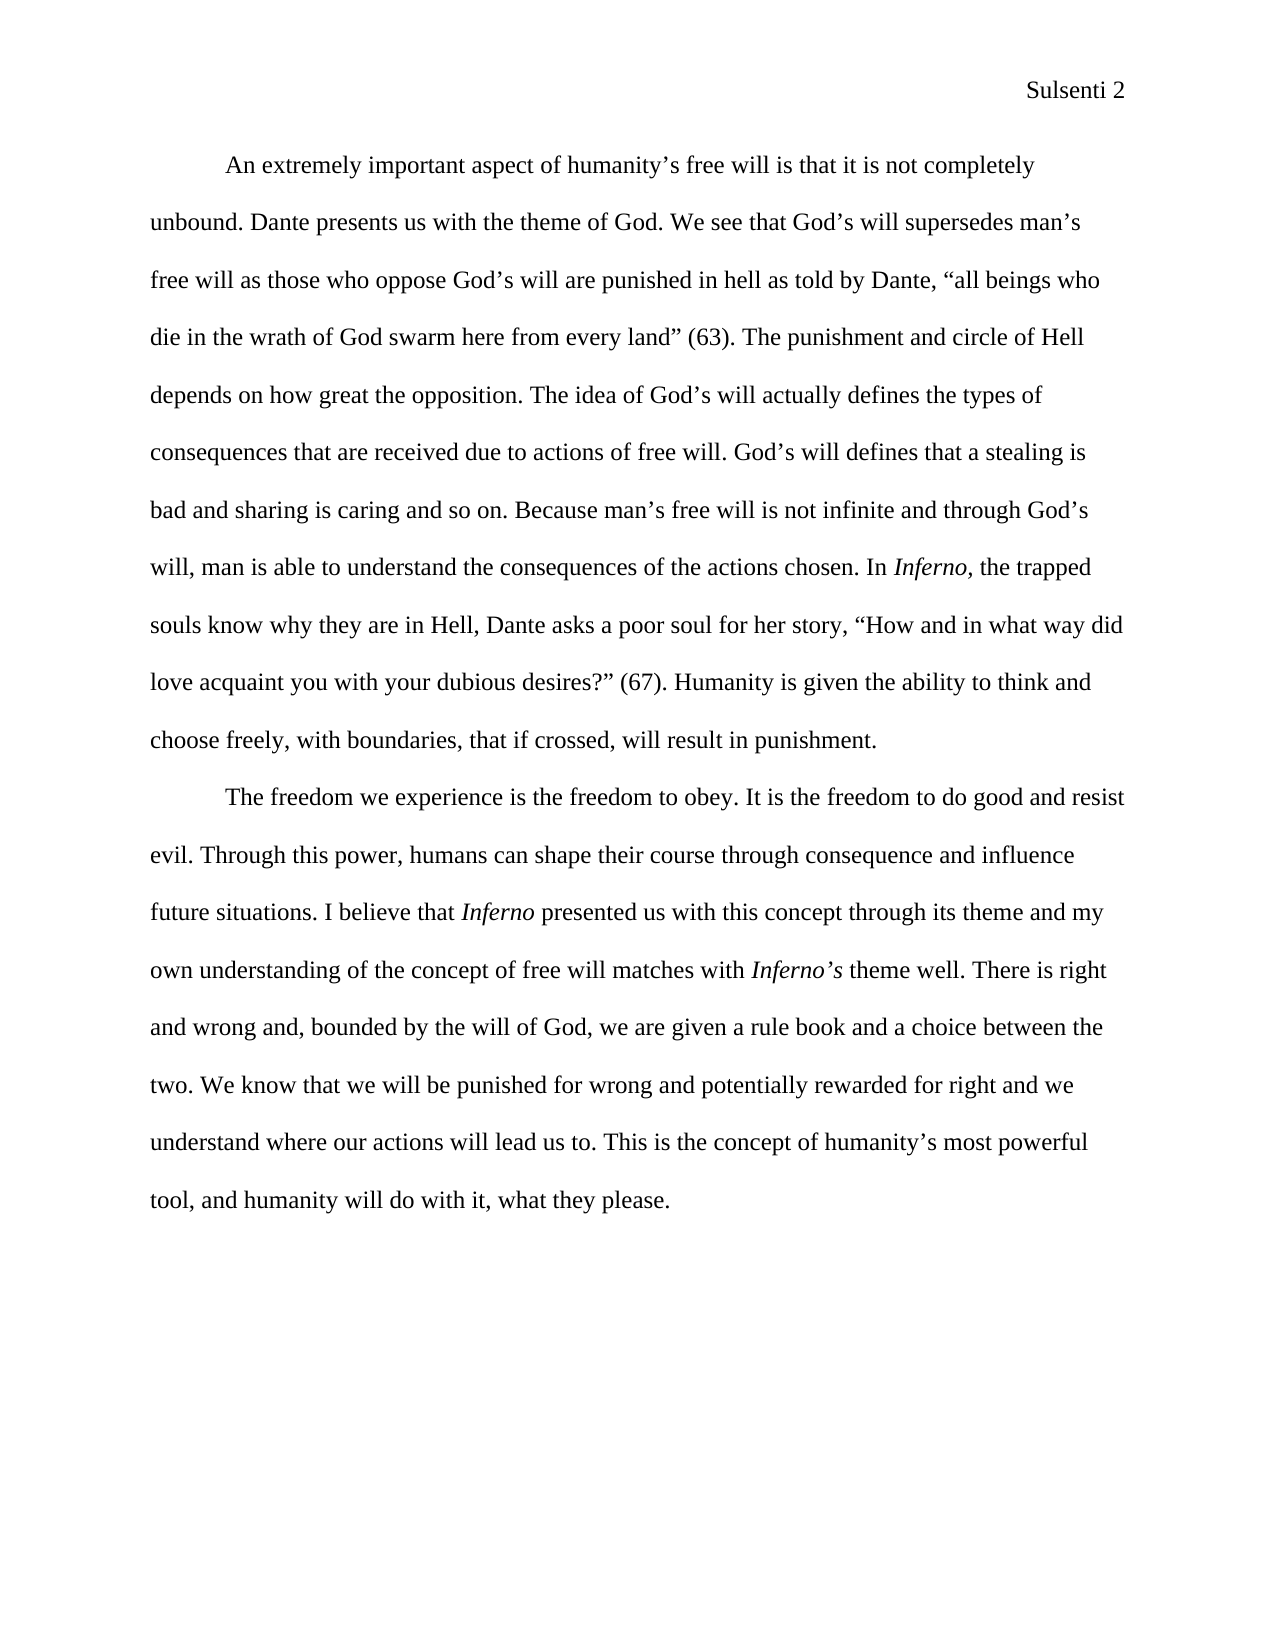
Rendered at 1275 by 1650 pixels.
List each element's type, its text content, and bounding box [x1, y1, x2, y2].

text The freedom we experience is the freedom to obey. It is the freedom to do good and resist evil. Through this power, humans can shape their course through consequence and influence future situations. I believe that Inferno presented us with this concept through its theme and my own understanding of the concept of free will matches with Inferno’s theme well. There is right and wrong and, bounded by the will of God, we are given a rule book and a choice between the two. We know that we will be punished for wrong and potentially rewarded for right and we understand where our actions will lead us to. This is the concept of humanity’s most powerful tool, and humanity will do with it, what they please. [150, 782, 1125, 1214]
text An extremely important aspect of humanity’s free will is that it is not completely unbound. Dante presents us with the theme of God. We see that God’s will supersedes man’s free will as those who oppose God’s will are punished in hell as told by Dante, “all beings who die in the wrath of God swarm here from every land” (63). The punishment and circle of Hell depends on how great the opposition. The idea of God’s will actually defines the types of consequences that are received due to actions of free will. God’s will defines that a stealing is bad and sharing is caring and so on. Because man’s free will is not infinite and through God’s will, man is able to understand the consequences of the actions chosen. In Inferno, the trapped souls know why they are in Hell, Dante asks a poor soul for her story, “How and in what way did love acquaint you with your dubious desires?” (67). Humanity is given the ability to think and choose freely, with boundaries, that if crossed, will result in punishment. [150, 150, 1125, 754]
